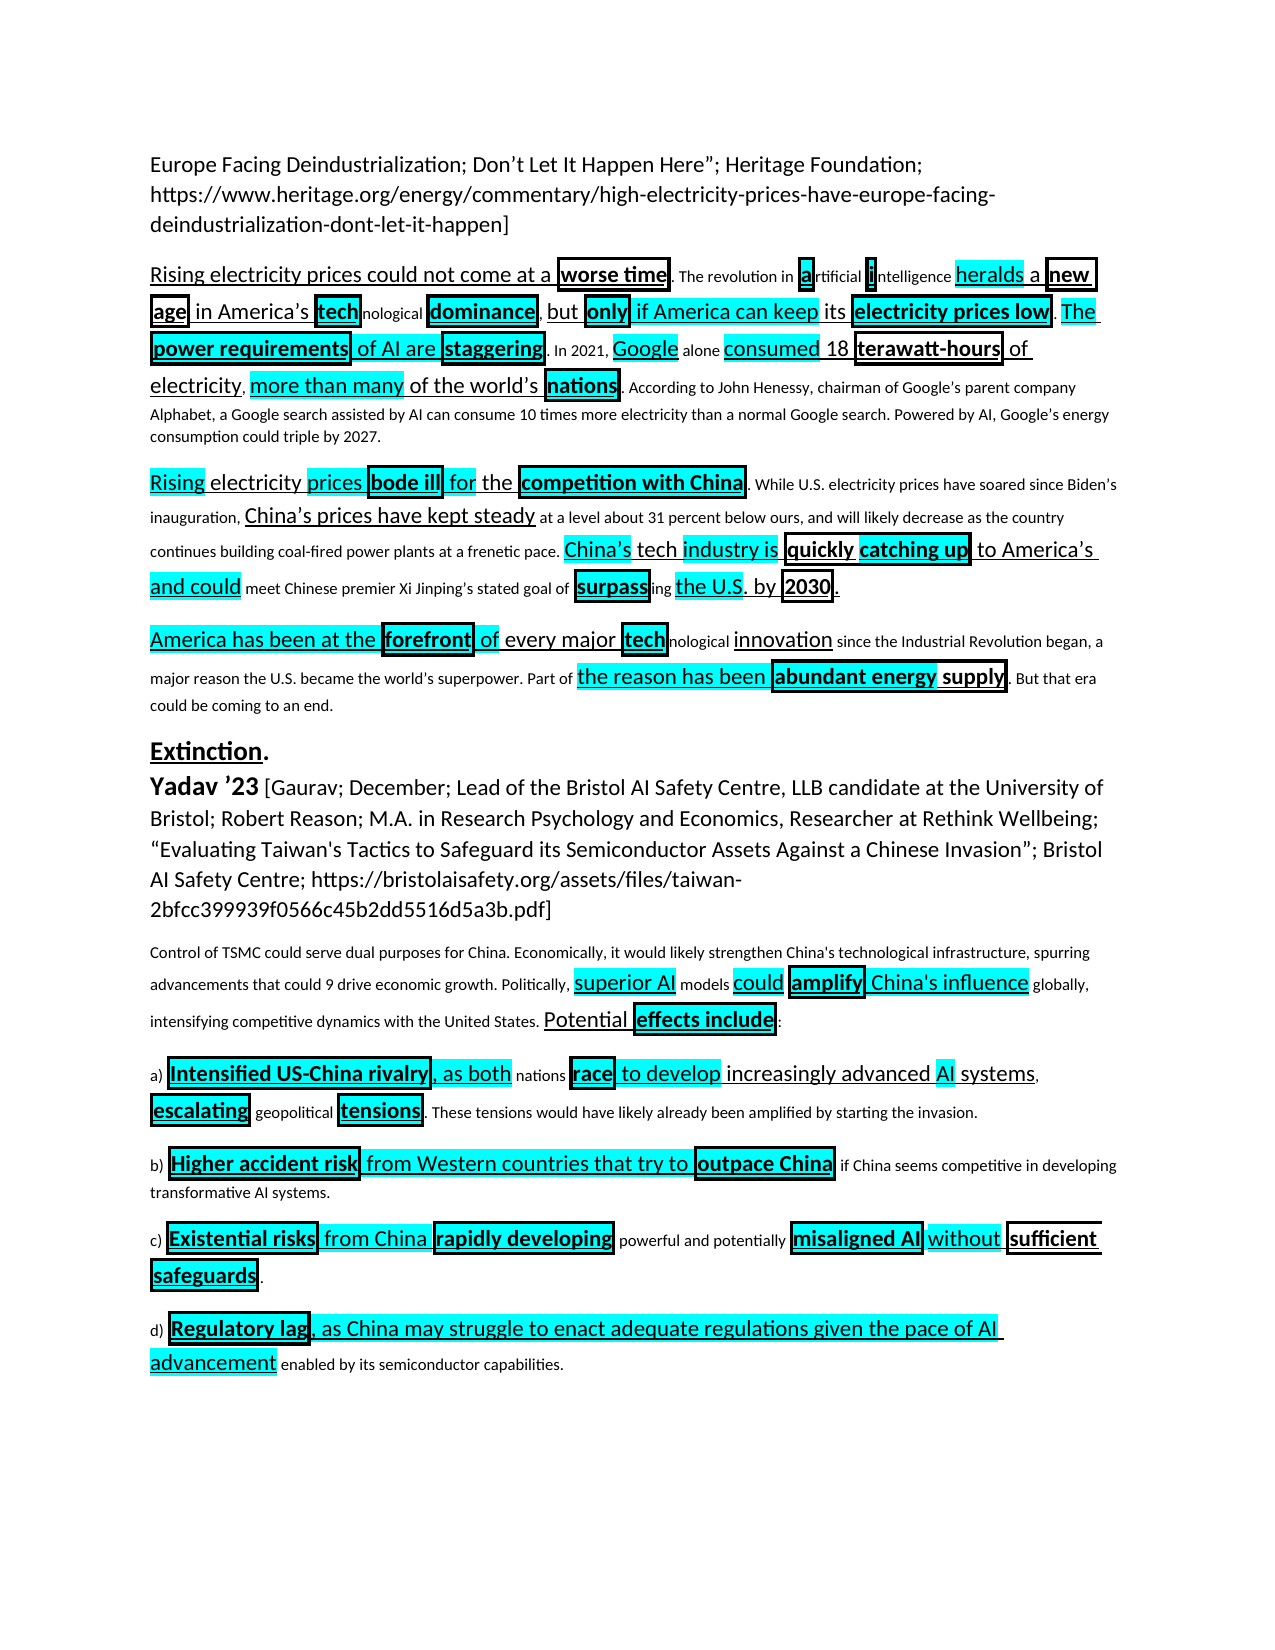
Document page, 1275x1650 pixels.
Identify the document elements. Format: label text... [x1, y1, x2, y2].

text d) Regulatory lag, as China may struggle to enact adequate regulations given the pace of AI advancement enabled by its semiconductor capabilities. [150, 1311, 1125, 1376]
text a) Intensified US-China rivalry, as both nations race to develop increasingly advanced AI systems, escalating geopolitical tensions. These tensions would have likely already been amplified by starting the invasion. [150, 1056, 1125, 1127]
text Rising electricity prices bode ill for the competition with China. While U.S. electricity prices have soared since Biden’s inauguration, China’s prices have kept steady at a level about 31 percent below ours, and will likely decrease as the country continues building coal-fired power plants at a frenetic pace. China’s tech industry is quickly catching up to America’s and could meet Chinese premier Xi Jinping’s stated goal of surpassing the U.S. by 2030. [150, 464, 1125, 603]
text Rising electricity prices could not come at a worse time. The revolution in artificial intelligence heralds a new age in America’s technological dominance, but only if America can keep its electricity prices low. The power requirements of AI are staggering. In 2021, Google alone consumed 18 terawatt-hours of electricity, more than many of the world’s nations. According to John Henessy, chairman of Google’s parent company Alphabet, a Google search assisted by AI can consume 10 times more electricity than a normal Google search. Powered by AI, Google’s energy consumption could triple by 2027. [150, 257, 1125, 446]
text b) Higher accident risk from Western countries that try to outpace China if China seems competitive in developing transformative AI systems. [150, 1146, 1125, 1202]
subtitle Extinction. [150, 734, 1125, 767]
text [150, 150, 1125, 238]
text Control of TSMC could serve dual purposes for China. Economically, it would likely strengthen China's technological infrastructure, spurring advancements that could 9 drive economic growth. Politically, superior AI models could amplify China's influence globally, intensifying competitive dynamics with the United States. Potential effects include: [150, 942, 1125, 1036]
text Yadav ’23 [Gaurav; December; Lead of the Bristol AI Safety Centre, LLB candidate at the University of Bristol; Robert Reason; M.A. in Research Psychology and Economics, Researcher at Rethink Wellbeing; “Evaluating Taiwan's Tactics to Safeguard its Semiconductor Assets Against a Chinese Invasion”; Bristol AI Safety Centre; https://bristolaisafety.org/assets/files/taiwan-2bfcc399939f0566c45b2dd5516d5a3b.pdf] [150, 769, 1125, 923]
text c) Existential risks from China rapidly developing powerful and potentially misaligned AI without sufficient safeguards. [150, 1221, 1125, 1292]
text America has been at the forefront of every major technological innovation since the Industrial Revolution began, a major reason the U.S. became the world’s superpower. Part of the reason has been abundant energy supply. But that era could be coming to an end. [150, 622, 1125, 715]
